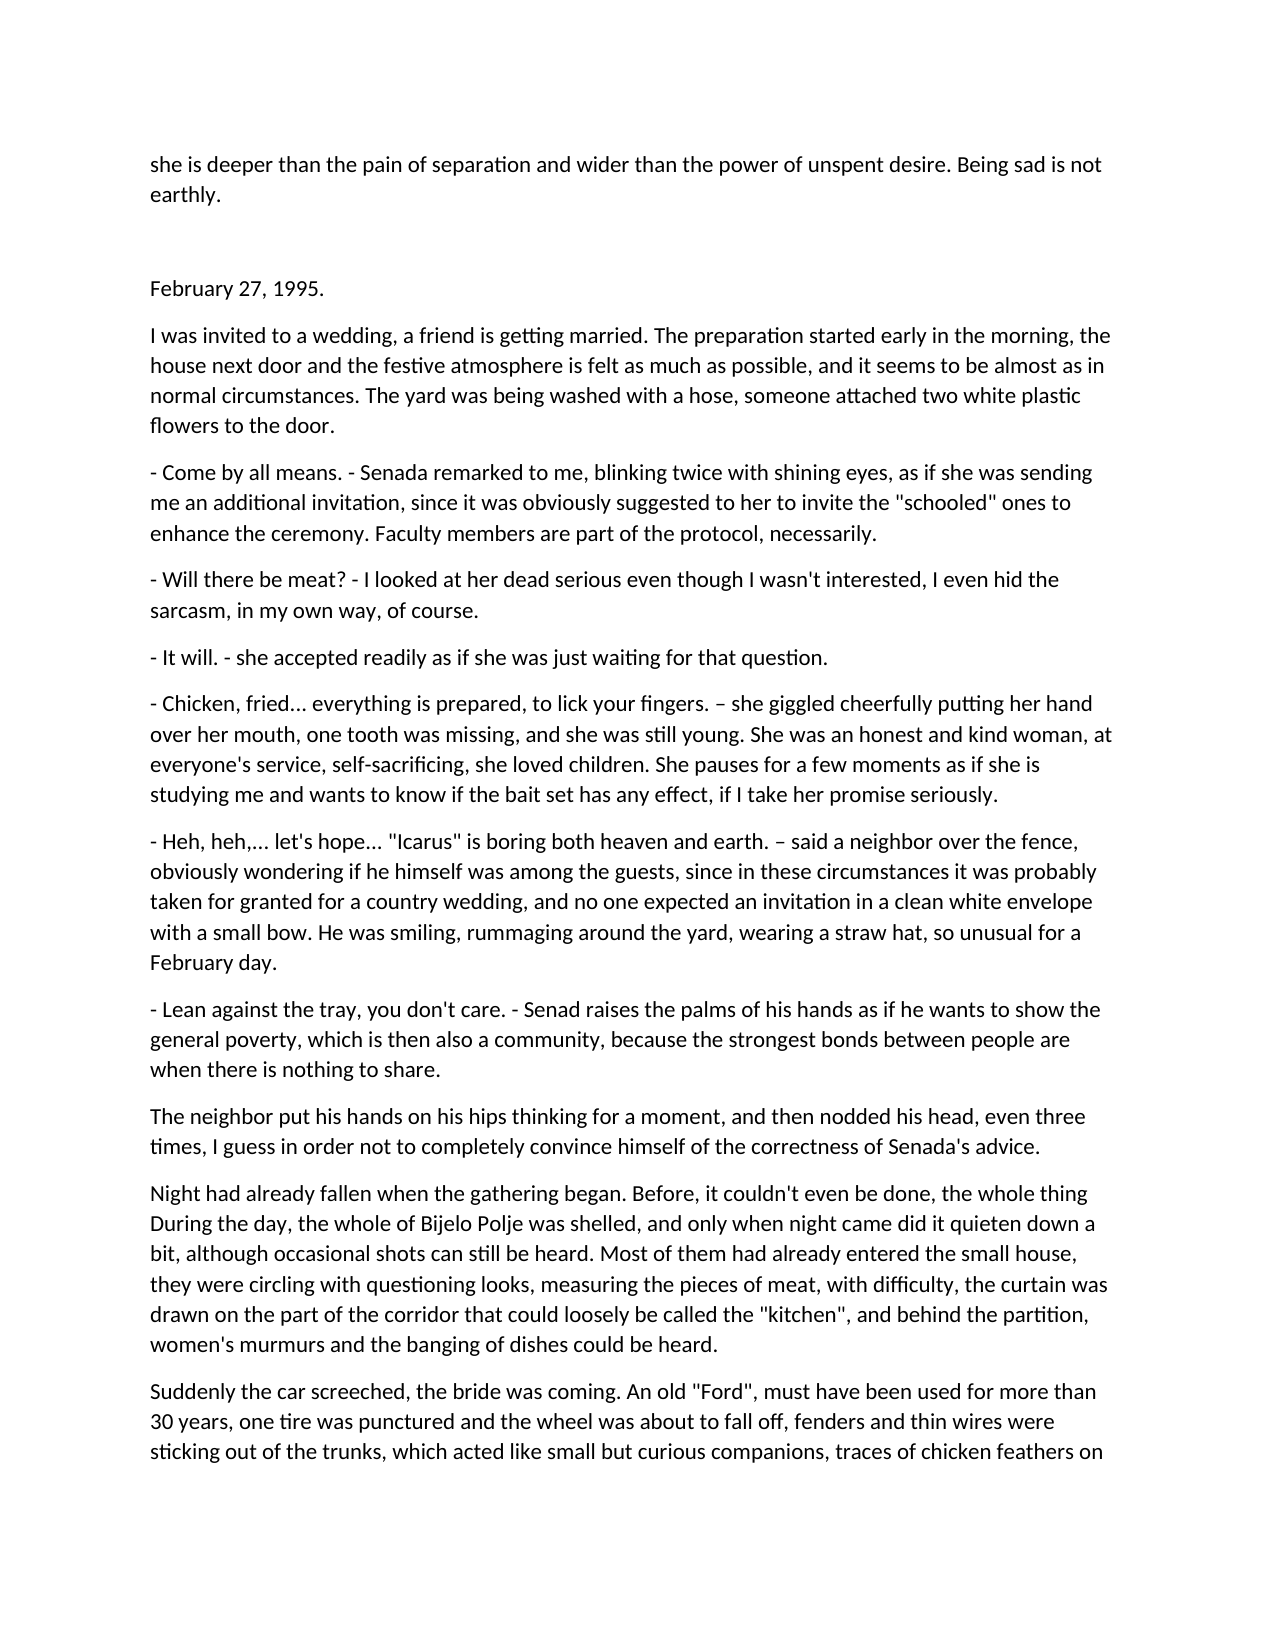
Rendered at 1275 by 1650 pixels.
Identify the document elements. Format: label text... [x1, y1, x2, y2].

text February 27, 1995. [150, 274, 1125, 302]
text - Chicken, fried... everything is prepared, to lick your fingers. – she giggled cheerfully putting her hand over her mouth, one tooth was missing, and she was still young. She was an honest and kind woman, at everyone's service, self-sacrificing, she loved children. She pauses for a few moments as if she is studying me and wants to know if the bait set has any effect, if I take her promise seriously. [150, 689, 1125, 808]
text - Lean against the tray, you don't care. - Senad raises the palms of his hands as if he wants to show the general poverty, which is then also a community, because the strongest bonds between people are when there is nothing to share. [150, 995, 1125, 1083]
text - Heh, heh,... let's hope... "Icarus" is boring both heaven and earth. – said a neighbor over the fence, obviously wondering if he himself was among the guests, since in these circumstances it was probably taken for granted for a country wedding, and no one expected an invitation in a clean white envelope with a small bow. He was smiling, rummaging around the yard, wearing a straw hat, so unusual for a February day. [150, 827, 1125, 976]
text - Will there be meat? - I looked at her dead serious even though I wasn't interested, I even hid the sarcasm, in my own way, of course. [150, 566, 1125, 624]
text The neighbor put his hands on his hips thinking for a moment, and then nodded his head, even three times, I guess in order not to completely convince himself of the correctness of Senada's advice. [150, 1102, 1125, 1160]
text - Come by all means. - Senada remarked to me, blinking twice with shining eyes, as if she was sending me an additional invitation, since it was obviously suggested to her to invite the "schooled" ones to enhance the ceremony. Faculty members are part of the protocol, necessarily. [150, 458, 1125, 547]
text I was invited to a wedding, a friend is getting married. The preparation started early in the morning, the house next door and the festive atmosphere is felt as much as possible, and it seems to be almost as in normal circumstances. The yard was being washed with a hose, someone attached two white plastic flowers to the door. [150, 321, 1125, 439]
text - It will. - she accepted readily as if she was just waiting for that question. [150, 643, 1125, 671]
text Night had already fallen when the gathering began. Before, it couldn't even be done, the whole thing During the day, the whole of Bijelo Polje was shelled, and only when night came did it quieten down a bit, although occasional shots can still be heard. Most of them had already entered the small house, they were circling with questioning looks, measuring the pieces of meat, with difficulty, the curtain was drawn on the part of the corridor that could loosely be called the "kitchen", and behind the partition, women's murmurs and the banging of dishes could be heard. [150, 1179, 1125, 1358]
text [150, 1377, 1125, 1466]
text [150, 150, 1125, 208]
